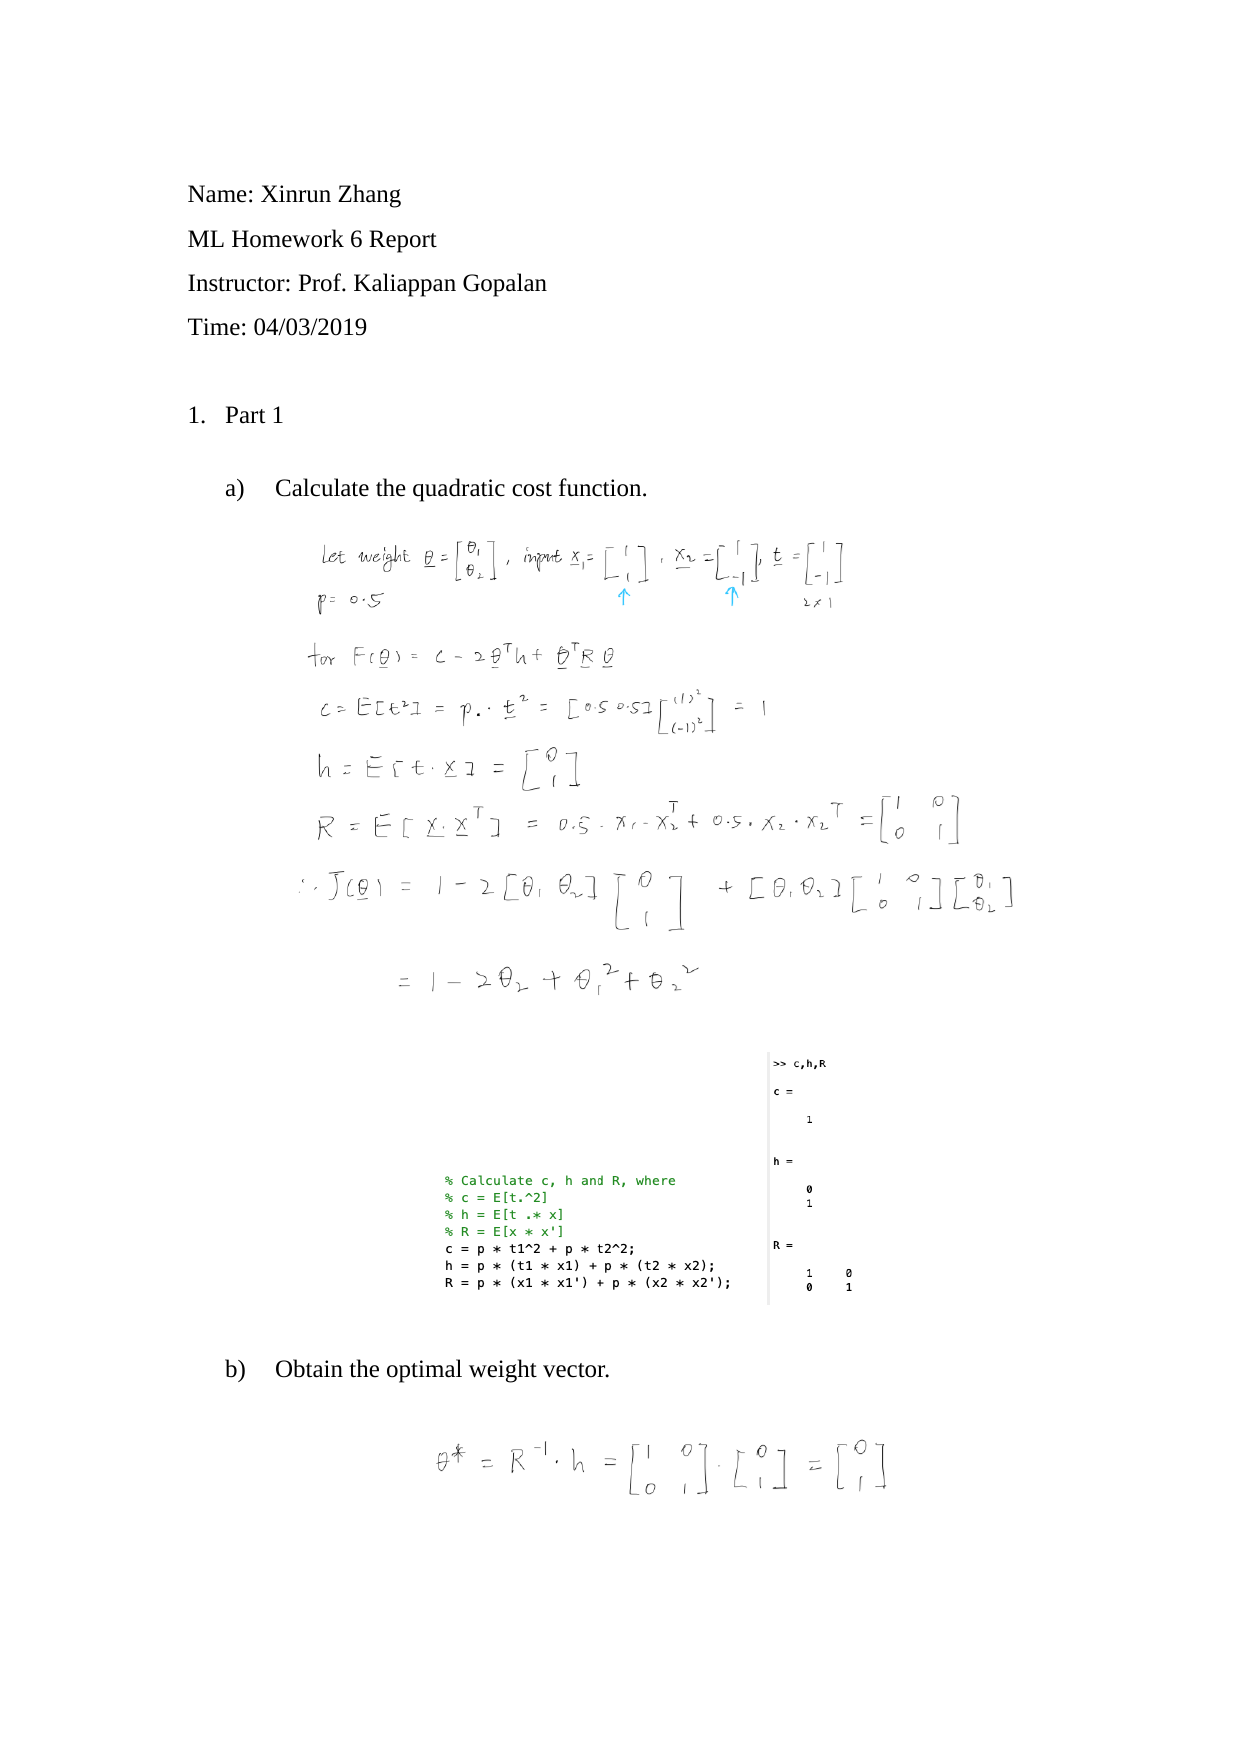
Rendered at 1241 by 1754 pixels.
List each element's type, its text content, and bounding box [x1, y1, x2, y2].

list Part 1 [187, 392, 1053, 436]
picture [298, 538, 1029, 1009]
picture [422, 1419, 906, 1509]
list Obtain the optimal weight vector. [225, 1346, 1053, 1390]
text Name: Xinrun Zhang [187, 172, 1053, 216]
text Time: 04/03/2019 [187, 304, 1053, 348]
text Instructor: Prof. Kaliappan Gopalan [187, 260, 1053, 304]
list Calculate the quadratic cost function. [225, 466, 1053, 509]
picture [430, 1052, 898, 1305]
text ML Homework 6 Report [187, 216, 1053, 260]
